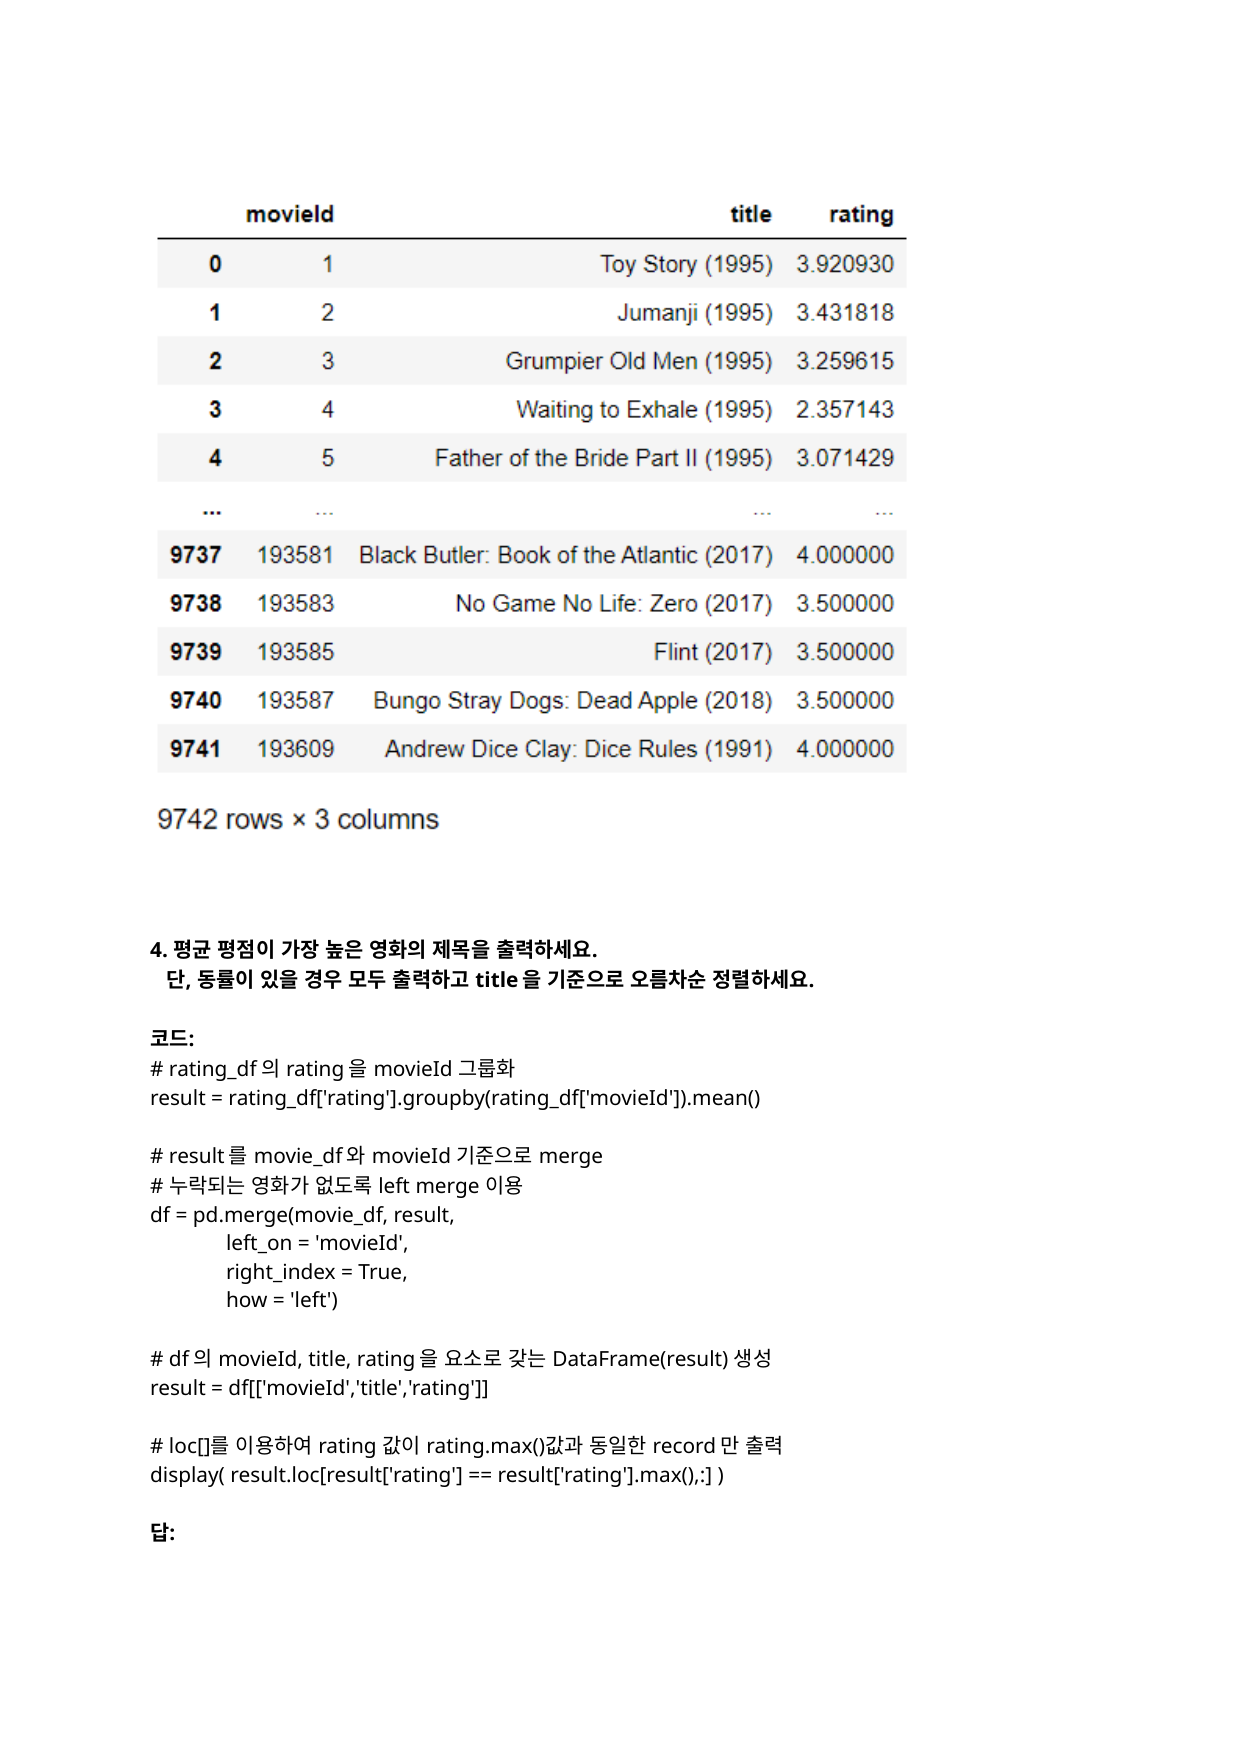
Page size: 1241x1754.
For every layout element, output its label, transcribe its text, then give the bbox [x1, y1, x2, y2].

text how = 'left') [150, 1285, 1090, 1314]
text # result를 movie_df와 movieId 기준으로 merge [150, 1139, 1090, 1170]
text 코드: [150, 1022, 1090, 1052]
text 답: [150, 1517, 1090, 1547]
text right_index = True, [150, 1257, 1090, 1285]
text # rating_df의 rating을 movieId 그룹화 [150, 1052, 1090, 1083]
text 단, 동률이 있을 경우 모두 출력하고 title을 기준으로 오름차순 정렬하세요. [150, 963, 1090, 993]
text # df의 movieId, title, rating을 요소로 갖는 DataFrame(result) 생성 [150, 1342, 1090, 1373]
text result = df[['movieId','title','rating']] [150, 1373, 1090, 1401]
text result = rating_df['rating'].groupby(rating_df['movieId']).mean() [150, 1083, 1090, 1111]
text left_on = 'movieId', [150, 1228, 1090, 1257]
text # loc[]를 이용하여 rating 값이 rating.max()값과 동일한 record만 출력 [150, 1429, 1090, 1460]
text 4. 평균 평점이 가장 높은 영화의 제목을 출력하세요. [150, 933, 1090, 963]
text display( result.loc[result['rating'] == result['rating'].max(),:] ) [150, 1460, 1090, 1488]
text # 누락되는 영화가 없도록 left merge 이용 [150, 1170, 1090, 1200]
text df = pd.merge(movie_df, result, [150, 1200, 1090, 1228]
picture [150, 177, 949, 848]
